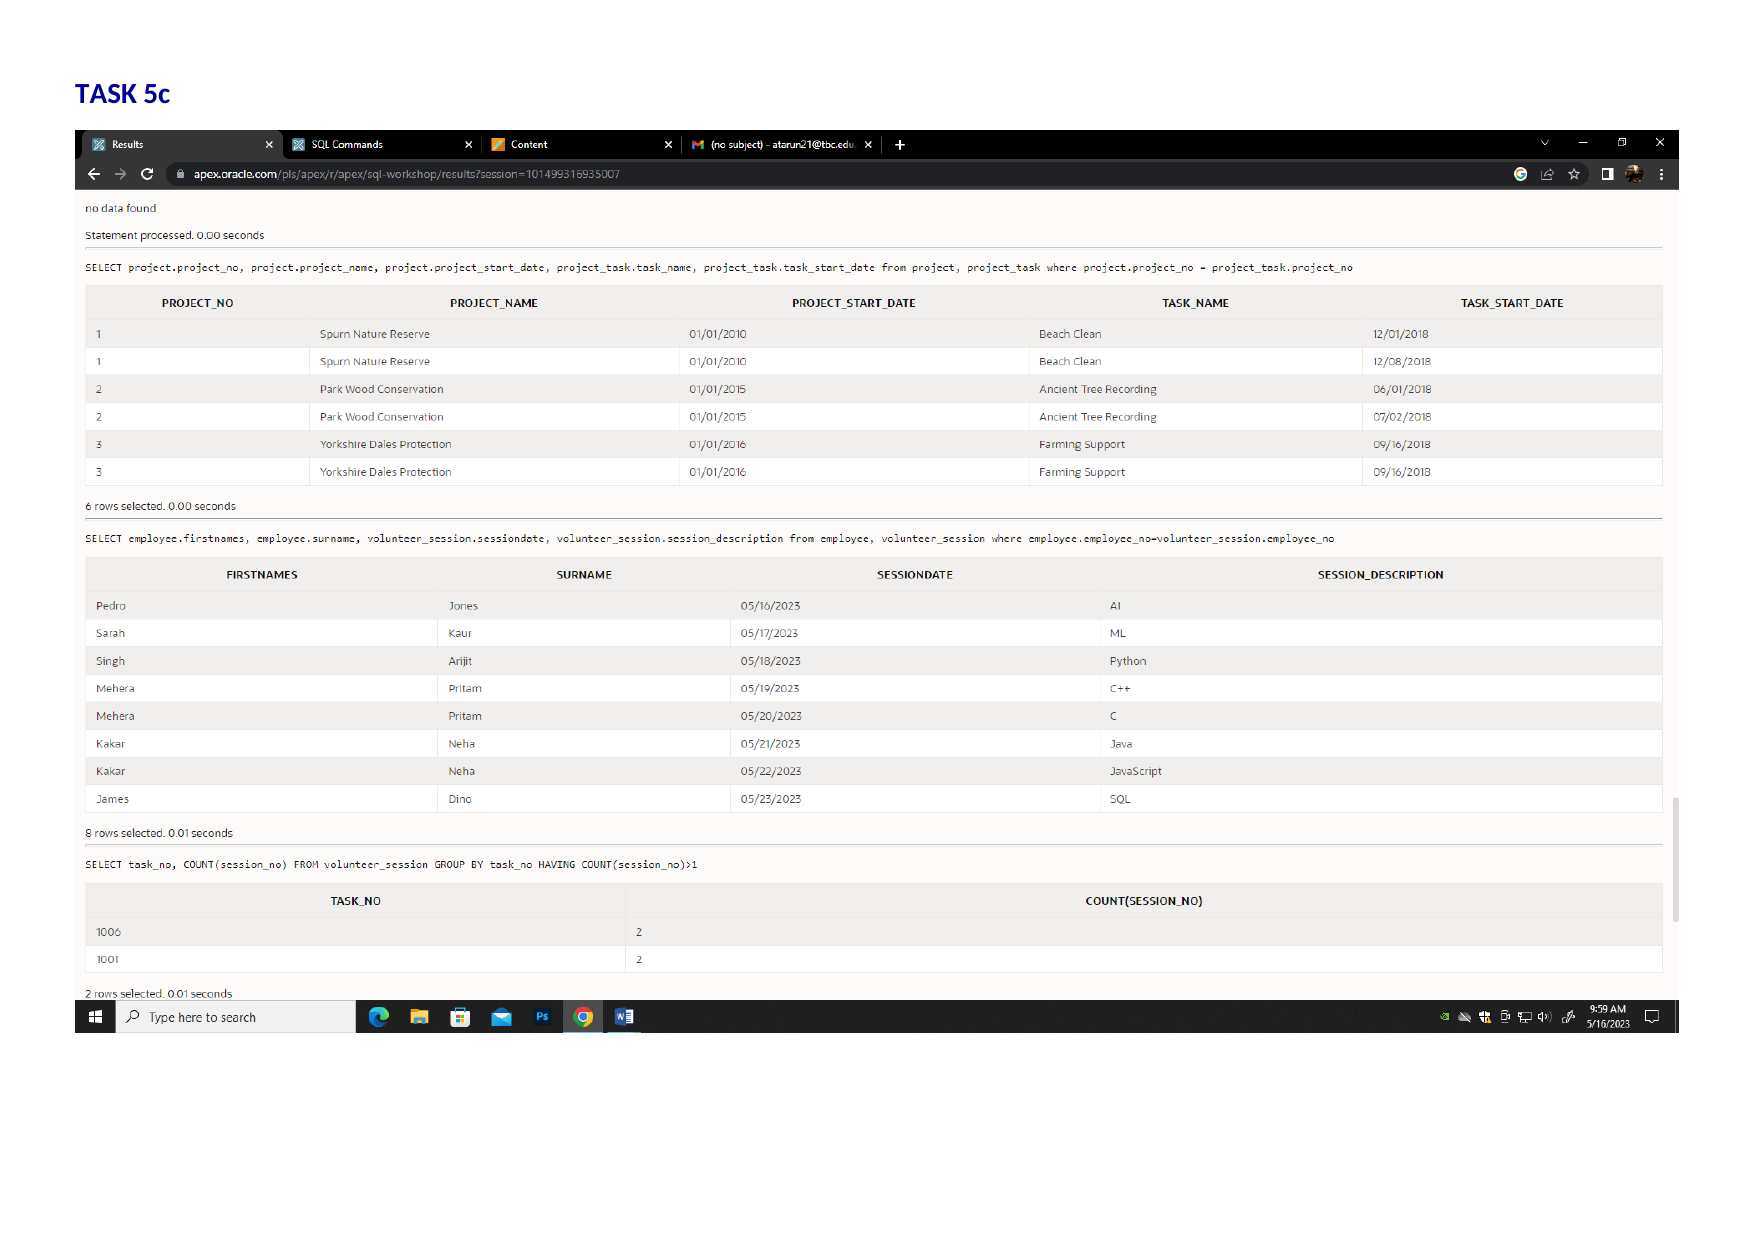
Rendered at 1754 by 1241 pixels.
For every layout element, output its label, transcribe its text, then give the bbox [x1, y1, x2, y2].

text TASK 5c [75, 75, 1679, 111]
picture [75, 130, 1679, 1033]
